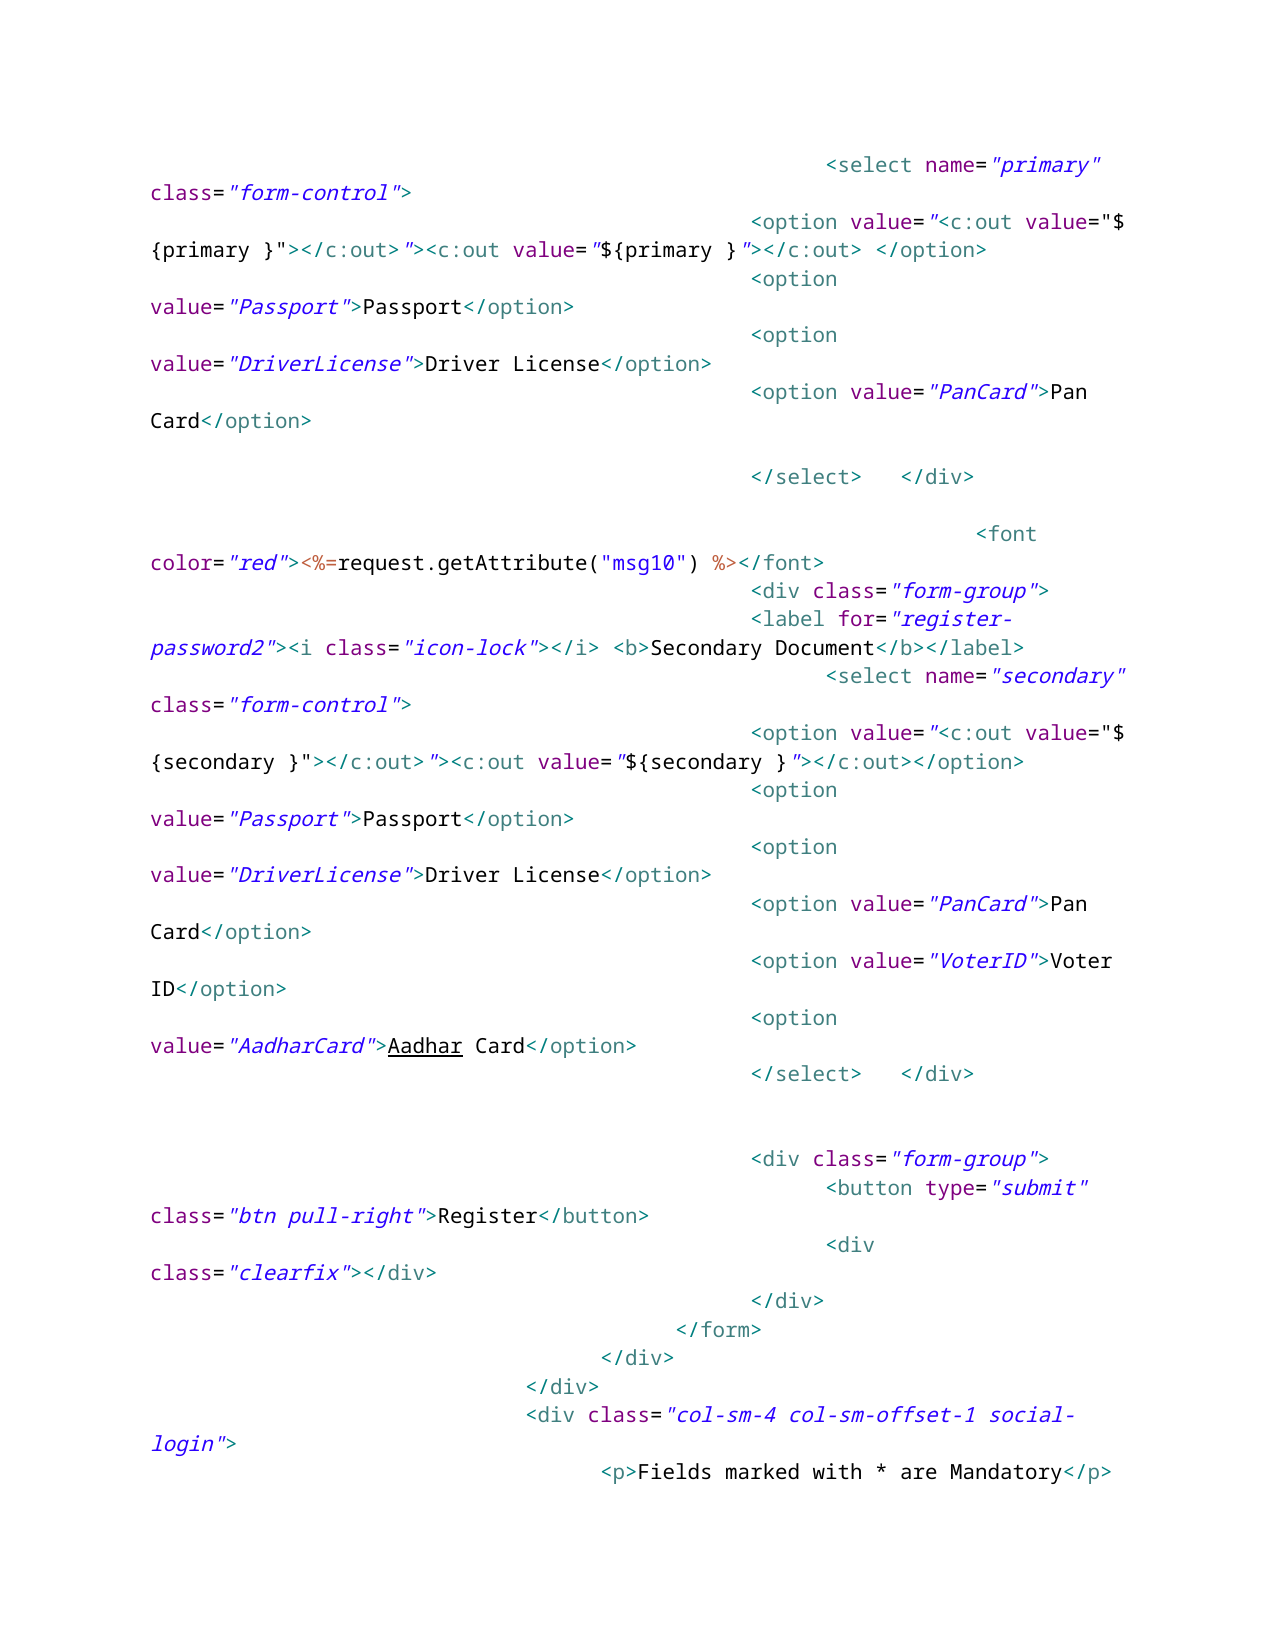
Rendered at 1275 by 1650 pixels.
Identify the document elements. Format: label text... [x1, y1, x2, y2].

text <button type="submit" class="btn pull-right">Register</button> [150, 1173, 1125, 1230]
text <option value="<c:out value="${primary }"></c:out>"><c:out value="${primary }"></c:out> </option> [150, 207, 1125, 264]
text <select name="primary" class="form-control"> [150, 150, 1125, 207]
text <option value="Passport">Passport</option> [150, 264, 1125, 321]
text <div class="form-group"> [150, 1144, 1125, 1173]
text <select name="secondary" class="form-control"> [150, 661, 1125, 718]
text <option value="VoterID">Voter ID</option> [150, 946, 1125, 1003]
text <div class="form-group"> [150, 576, 1125, 604]
text </div> [150, 1287, 1125, 1315]
text <option value="PanCard">Pan Card</option> [150, 889, 1125, 946]
text <label for="register-password2"><i class="icon-lock"></i> <b>Secondary Document</b></label> [150, 604, 1125, 661]
text </select> </div> [150, 462, 1125, 519]
text </select> </div> [150, 1059, 1125, 1116]
text </form> [150, 1315, 1125, 1343]
text </div> [150, 1343, 1125, 1372]
text <p>Fields marked with * are Mandatory</p> [150, 1457, 1125, 1486]
text <option value="DriverLicense">Driver License</option> [150, 321, 1125, 377]
text <div class="clearfix"></div> [150, 1230, 1125, 1287]
text <option value="AadharCard">Aadhar Card</option> [150, 1003, 1125, 1059]
text <option value="<c:out value="${secondary }"></c:out>"><c:out value="${secondary }"></c:out></option> [150, 718, 1125, 775]
text </div> [150, 1372, 1125, 1400]
text <div class="col-sm-4 col-sm-offset-1 social-login"> [150, 1400, 1125, 1457]
text <option value="PanCard">Pan Card</option> [150, 377, 1125, 434]
text <font color="red"><%=request.getAttribute("msg10") %></font> [150, 519, 1125, 576]
text <option value="DriverLicense">Driver License</option> [150, 832, 1125, 889]
text <option value="Passport">Passport</option> [150, 775, 1125, 832]
